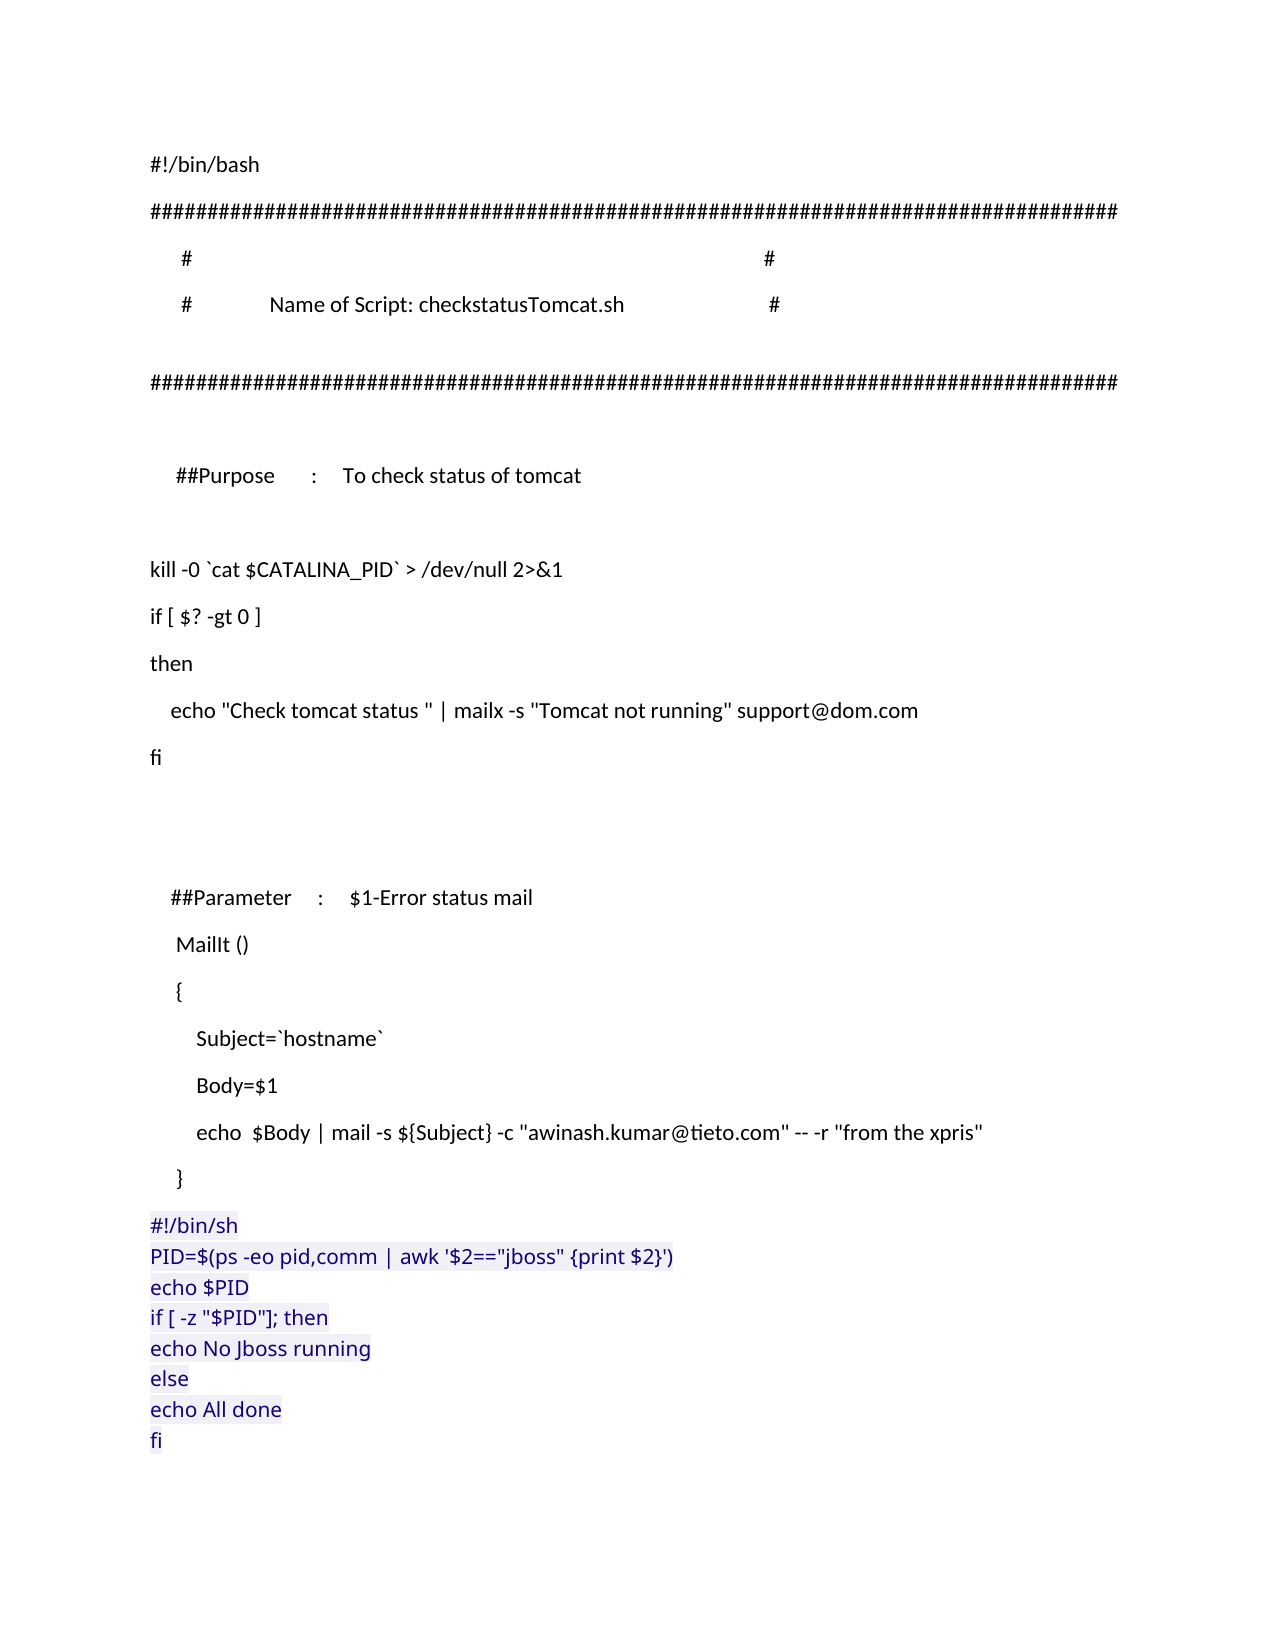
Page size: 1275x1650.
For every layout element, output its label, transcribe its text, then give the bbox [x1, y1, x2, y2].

text fi [150, 743, 1125, 771]
text { [150, 977, 1125, 1005]
text ##Parameter : $1-Error status mail [150, 883, 1125, 911]
text Subject=`hostname` [150, 1024, 1125, 1052]
text kill -0 `cat $CATALINA_PID` > /dev/null 2>&1 [150, 555, 1125, 583]
text # # [150, 244, 1125, 272]
text MailIt () [150, 930, 1125, 958]
text if [ $? -gt 0 ] [150, 602, 1125, 630]
text echo $Body | mail -s ${Subject} -c "awinash.kumar@tieto.com" -- -r "from the xpris" [150, 1118, 1125, 1146]
text ##################################################################################### [150, 197, 1125, 225]
text Body=$1 [150, 1071, 1125, 1099]
text #!/bin/bash [150, 150, 1125, 178]
text ##################################################################################### [150, 337, 1125, 396]
text } [150, 1164, 1125, 1193]
text then [150, 649, 1125, 677]
text # Name of Script: checkstatusTomcat.sh # [150, 291, 1125, 319]
text ##Purpose : To check status of tomcat [150, 461, 1125, 489]
text #!/bin/sh PID=$(ps -eo pid,comm | awk '$2=="jboss" {print $2}') echo $PID if [ -z "$PID"]; then echo No Jboss running else echo All done fi [150, 1211, 1125, 1454]
text echo "Check tomcat status " | mailx -s "Tomcat not running" support@dom.com [150, 696, 1125, 724]
